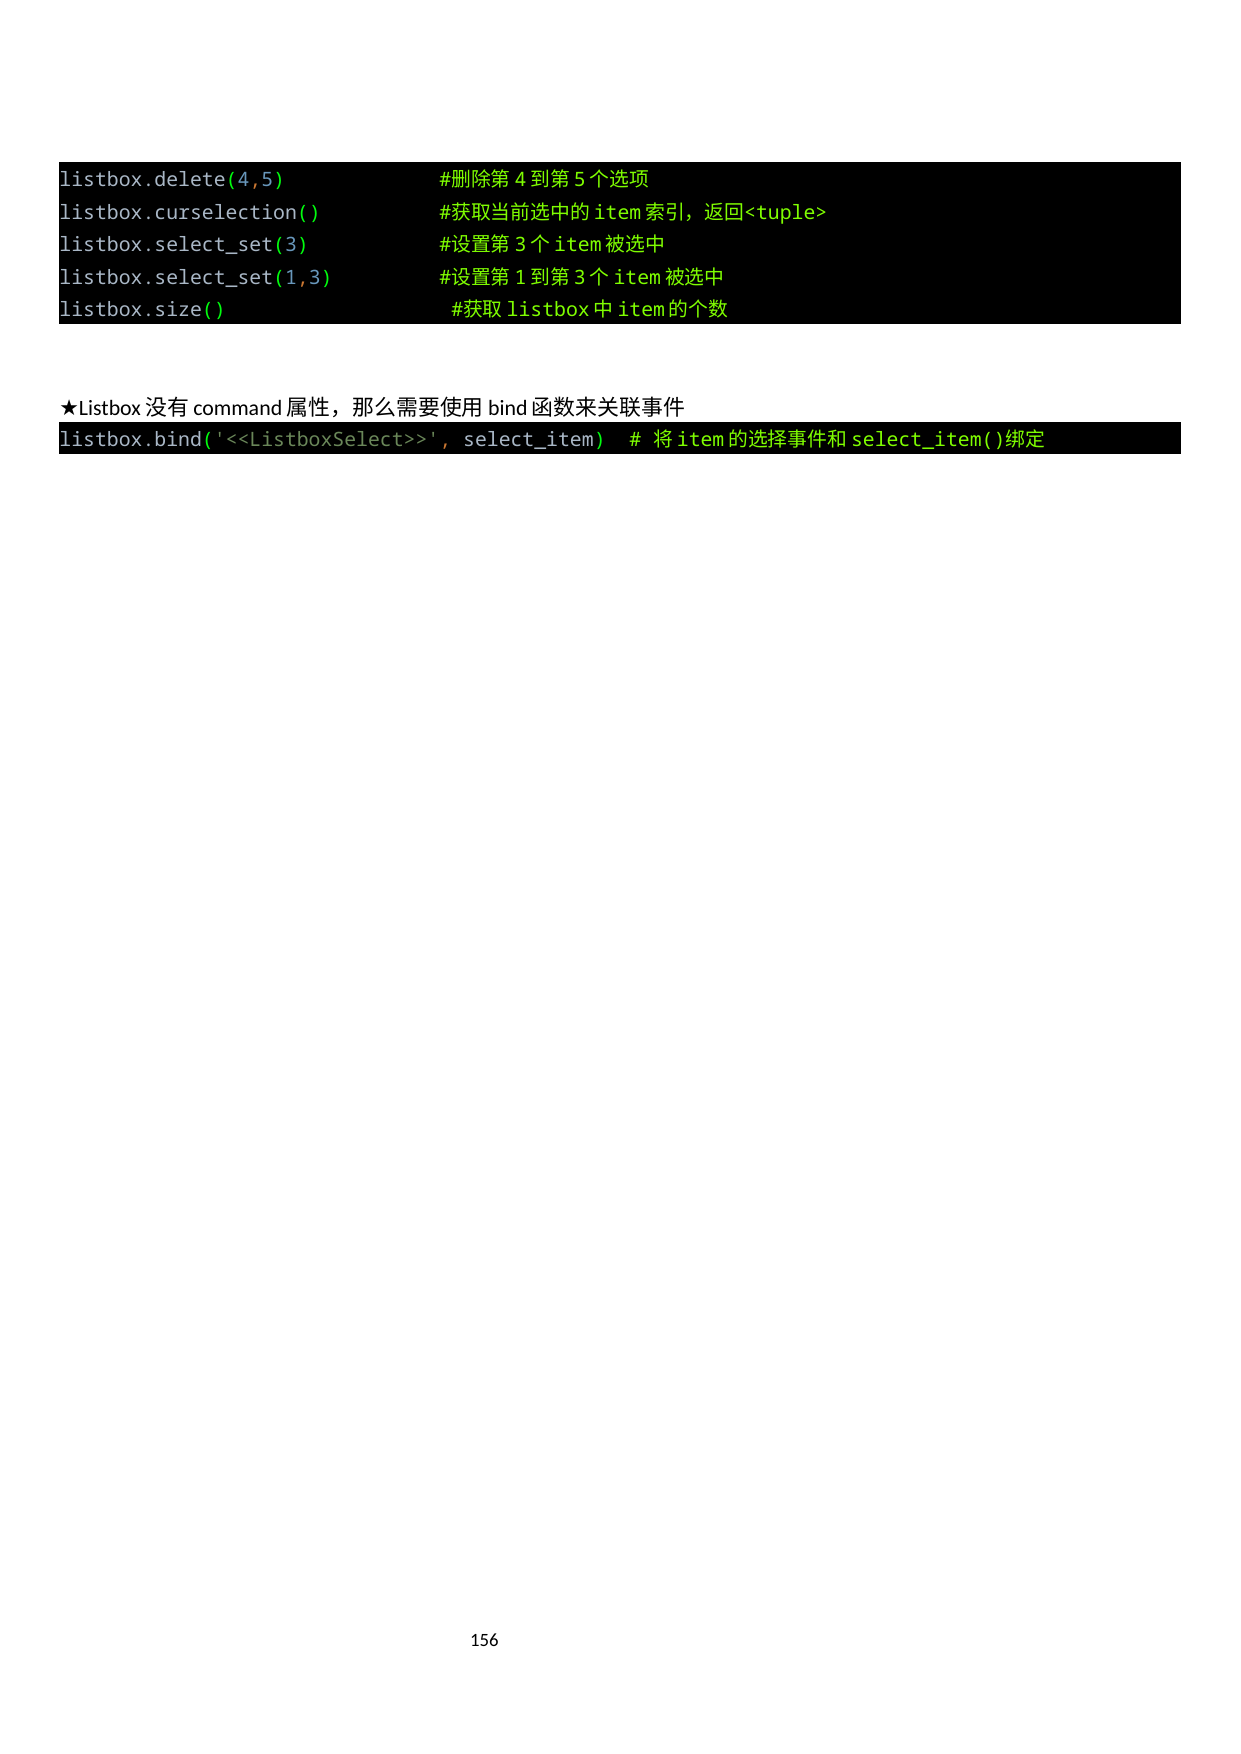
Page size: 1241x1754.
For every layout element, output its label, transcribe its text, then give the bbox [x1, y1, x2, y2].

text ★Listbox没有command属性，那么需要使用bind函数来关联事件 [59, 389, 1181, 422]
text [59, 162, 1181, 324]
text listbox.bind('<<ListboxSelect>>', select_item) # 将item的选择事件和select_item()绑定 [59, 422, 1181, 454]
